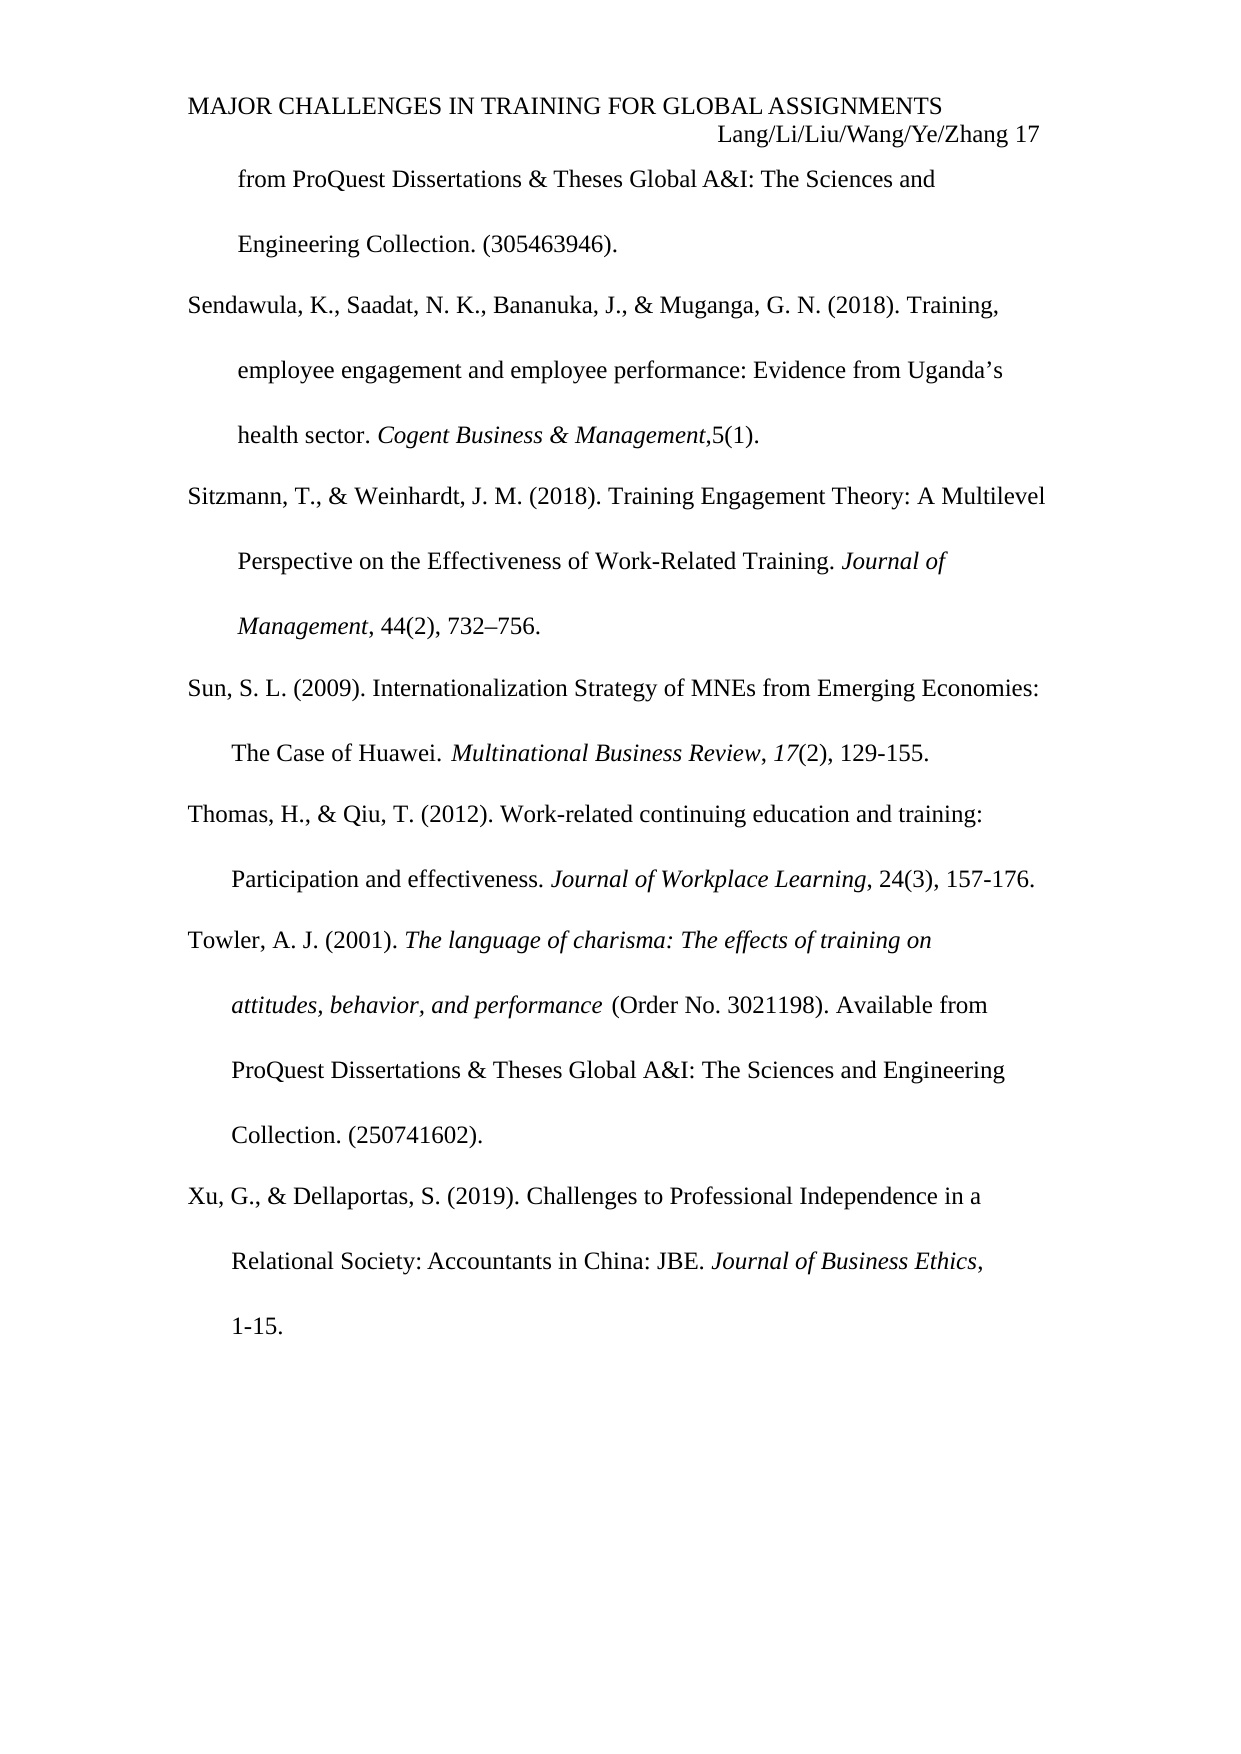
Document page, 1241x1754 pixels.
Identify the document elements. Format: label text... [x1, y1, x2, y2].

text Towler, A. J. (2001). The language of charisma: The effects of training on attitudes, behavior, and performance (Order No. 3021198). Available from ProQuest Dissertations & Theses Global A&I: The Sciences and Engineering Collection. (250741602). [187, 923, 1053, 1151]
text Thomas, H., & Qiu, T. (2012). Work-related continuing education and training: Participation and effectiveness. Journal of Workplace Learning, 24(3), 157-176. [187, 797, 1053, 894]
text Sitzmann, T., & Weinhardt, J. M. (2018). Training Engagement Theory: A Multilevel Perspective on the Effectiveness of Work-Related Training. Journal of Management, 44(2), 732–756. [187, 479, 1053, 642]
text Sun, S. L. (2009). Internationalization Strategy of MNEs from Emerging Economies: The Case of Huawei. Multinational Business Review, 17(2), 129-155. [187, 671, 1053, 768]
text Sendawula, K., Saadat, N. K., Bananuka, J., & Muganga, G. N. (2018). Training, employee engagement and employee performance: Evidence from Uganda’s health sector. Cogent Business & Management,5(1). [187, 288, 1053, 451]
text Xu, G., & Dellaportas, S. (2019). Challenges to Professional Independence in a Relational Society: Accountants in China: JBE. Journal of Business Ethics, 1-15. [187, 1179, 1053, 1342]
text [187, 162, 1053, 259]
